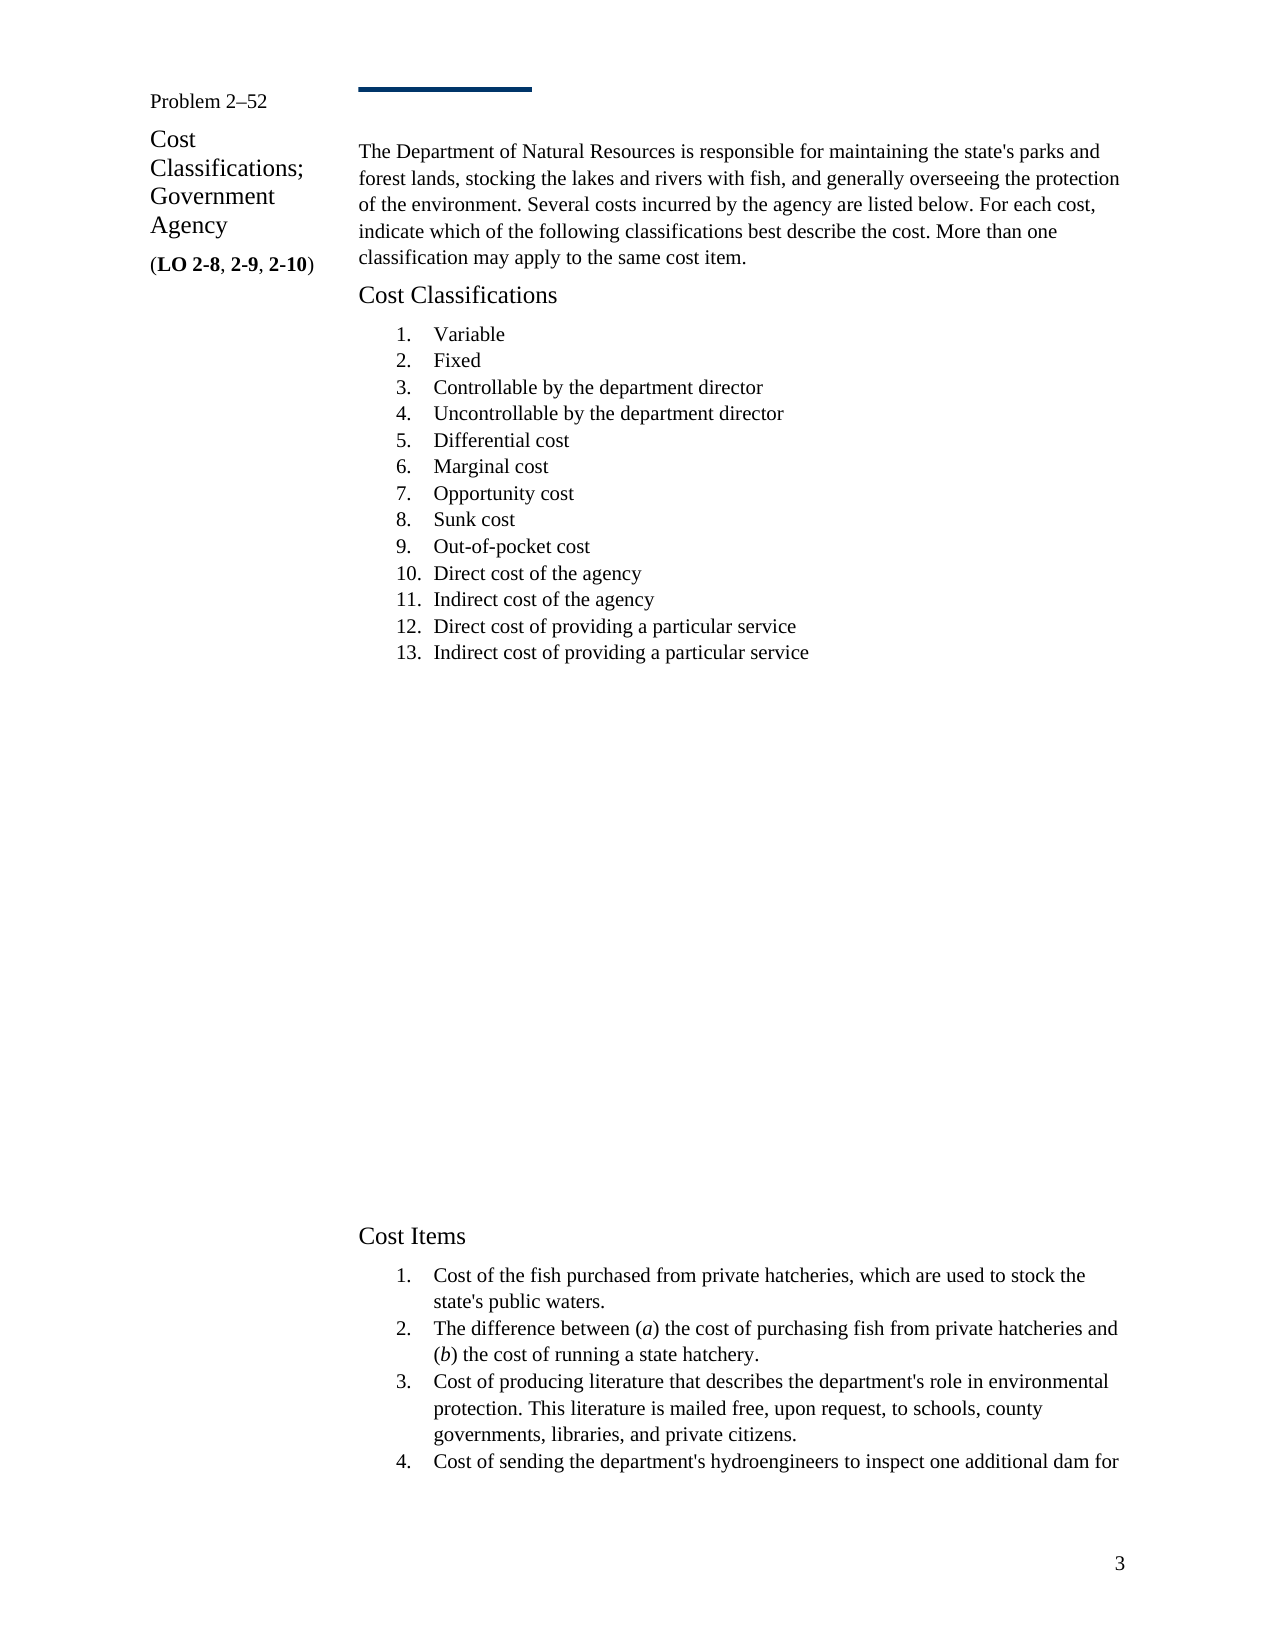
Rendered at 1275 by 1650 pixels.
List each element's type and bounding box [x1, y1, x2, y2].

table_header [149, 75, 357, 1474]
table_header [357, 75, 1133, 1474]
picture [358, 87, 532, 92]
